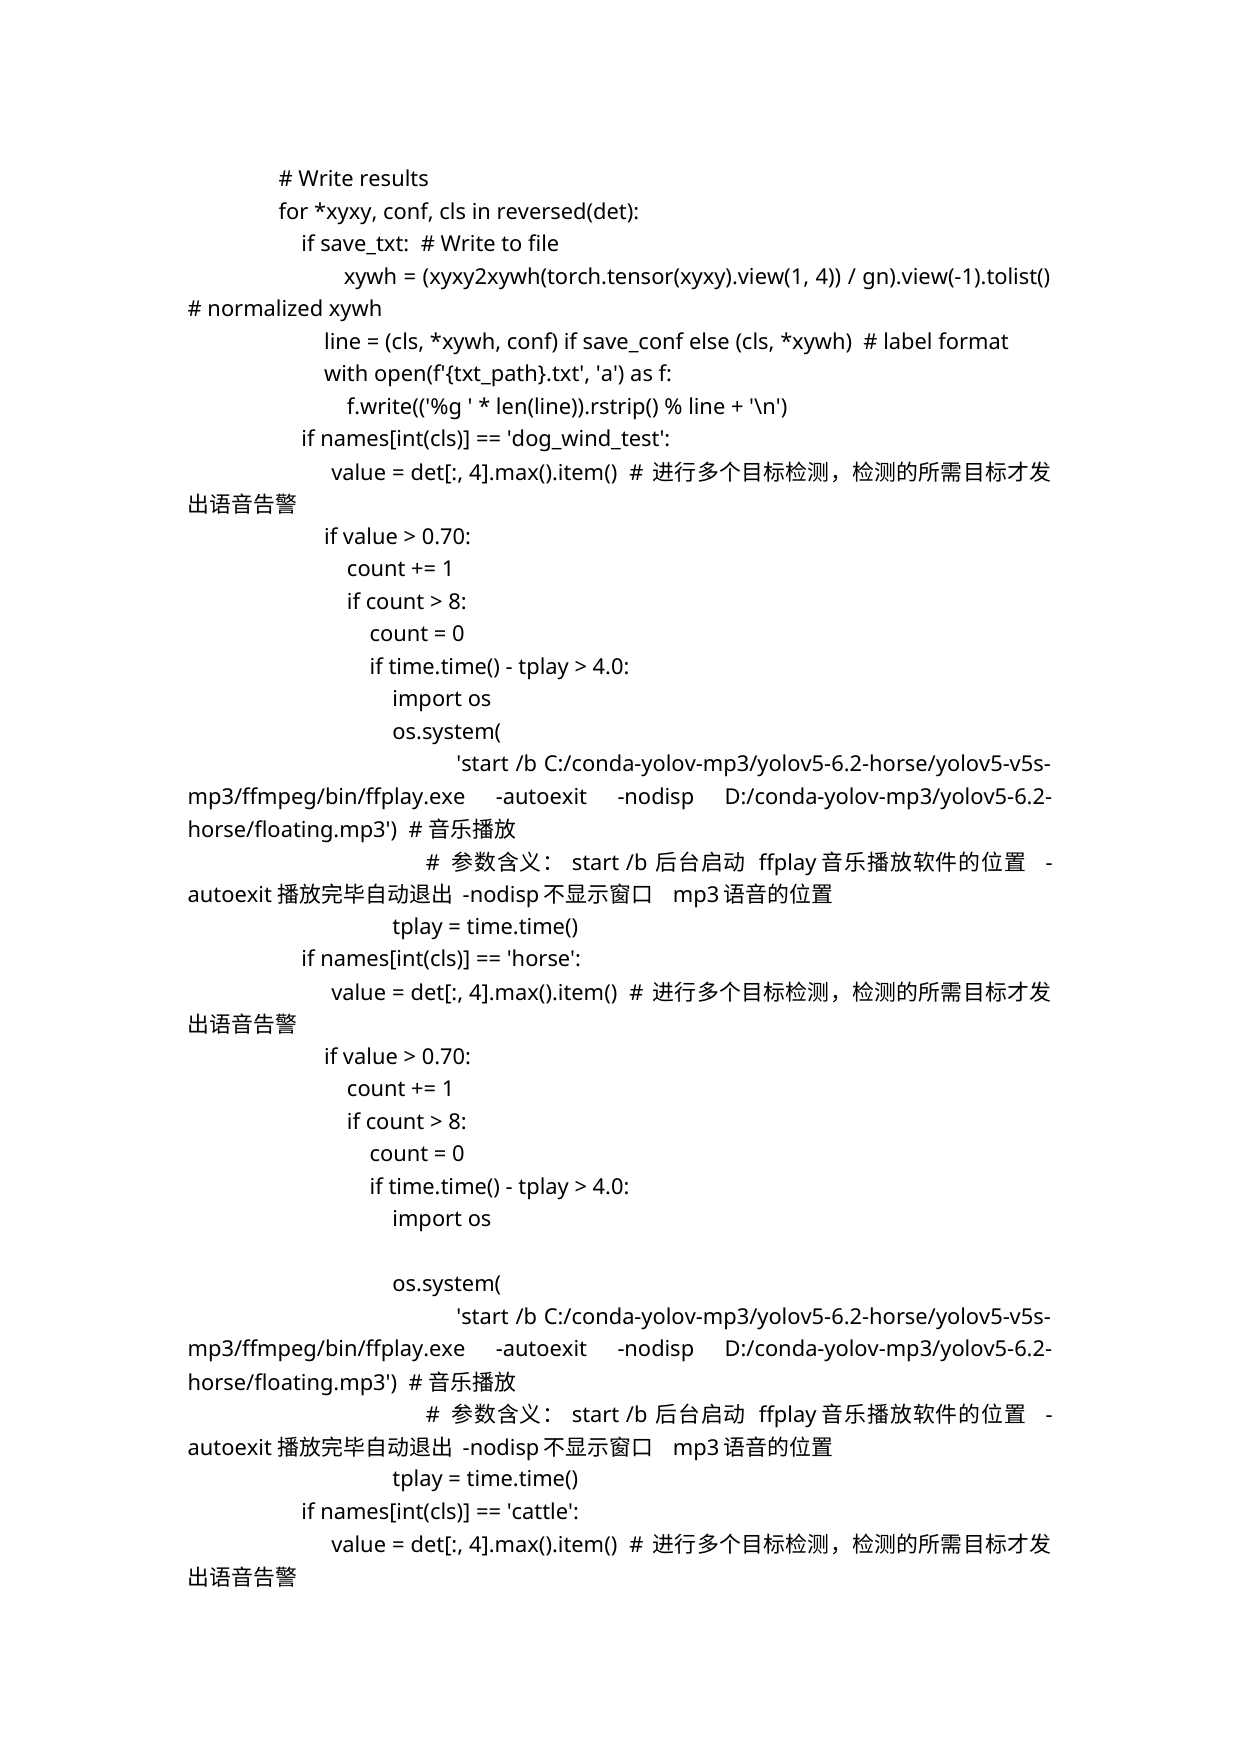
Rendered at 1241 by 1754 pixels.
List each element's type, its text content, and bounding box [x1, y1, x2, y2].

text if count > 8: [187, 584, 1053, 617]
text # 参数含义： start /b 后台启动 ffplay音乐播放软件的位置 -autoexit 播放完毕自动退出 -nodisp不显示窗口 mp3语音的位置 [187, 1397, 1053, 1462]
text if value > 0.70: [187, 1039, 1053, 1072]
text with open(f'{txt_path}.txt', 'a') as f: [187, 357, 1053, 389]
text count += 1 [187, 552, 1053, 584]
text # 参数含义： start /b 后台启动 ffplay音乐播放软件的位置 -autoexit 播放完毕自动退出 -nodisp不显示窗口 mp3语音的位置 [187, 844, 1053, 909]
text tplay = time.time() [187, 909, 1053, 942]
text value = det[:, 4].max().item() # 进行多个目标检测，检测的所需目标才发出语音告警 [187, 974, 1053, 1039]
text xywh = (xyxy2xywh(torch.tensor(xyxy).view(1, 4)) / gn).view(-1).tolist() # normalized xywh [187, 259, 1053, 324]
text if save_txt: # Write to file [187, 227, 1053, 259]
text if names[int(cls)] == 'cattle': [187, 1494, 1053, 1527]
text if count > 8: [187, 1104, 1053, 1137]
text tplay = time.time() [187, 1462, 1053, 1494]
text count = 0 [187, 617, 1053, 649]
text count = 0 [187, 1137, 1053, 1169]
text os.system( [187, 1267, 1053, 1299]
text os.system( [187, 714, 1053, 747]
text f.write(('%g ' * len(line)).rstrip() % line + '\n') [187, 389, 1053, 422]
text value = det[:, 4].max().item() # 进行多个目标检测，检测的所需目标才发出语音告警 [187, 1527, 1053, 1592]
text for *xyxy, conf, cls in reversed(det): [187, 194, 1053, 227]
text if value > 0.70: [187, 519, 1053, 552]
text import os [187, 682, 1053, 714]
text # Write results [187, 162, 1053, 194]
text count += 1 [187, 1072, 1053, 1104]
text value = det[:, 4].max().item() # 进行多个目标检测，检测的所需目标才发出语音告警 [187, 454, 1053, 519]
text import os [187, 1202, 1053, 1234]
text if time.time() - tplay > 4.0: [187, 1169, 1053, 1202]
text line = (cls, *xywh, conf) if save_conf else (cls, *xywh) # label format [187, 324, 1053, 357]
text if names[int(cls)] == 'horse': [187, 942, 1053, 974]
text if names[int(cls)] == 'dog_wind_test': [187, 422, 1053, 454]
text if time.time() - tplay > 4.0: [187, 649, 1053, 682]
